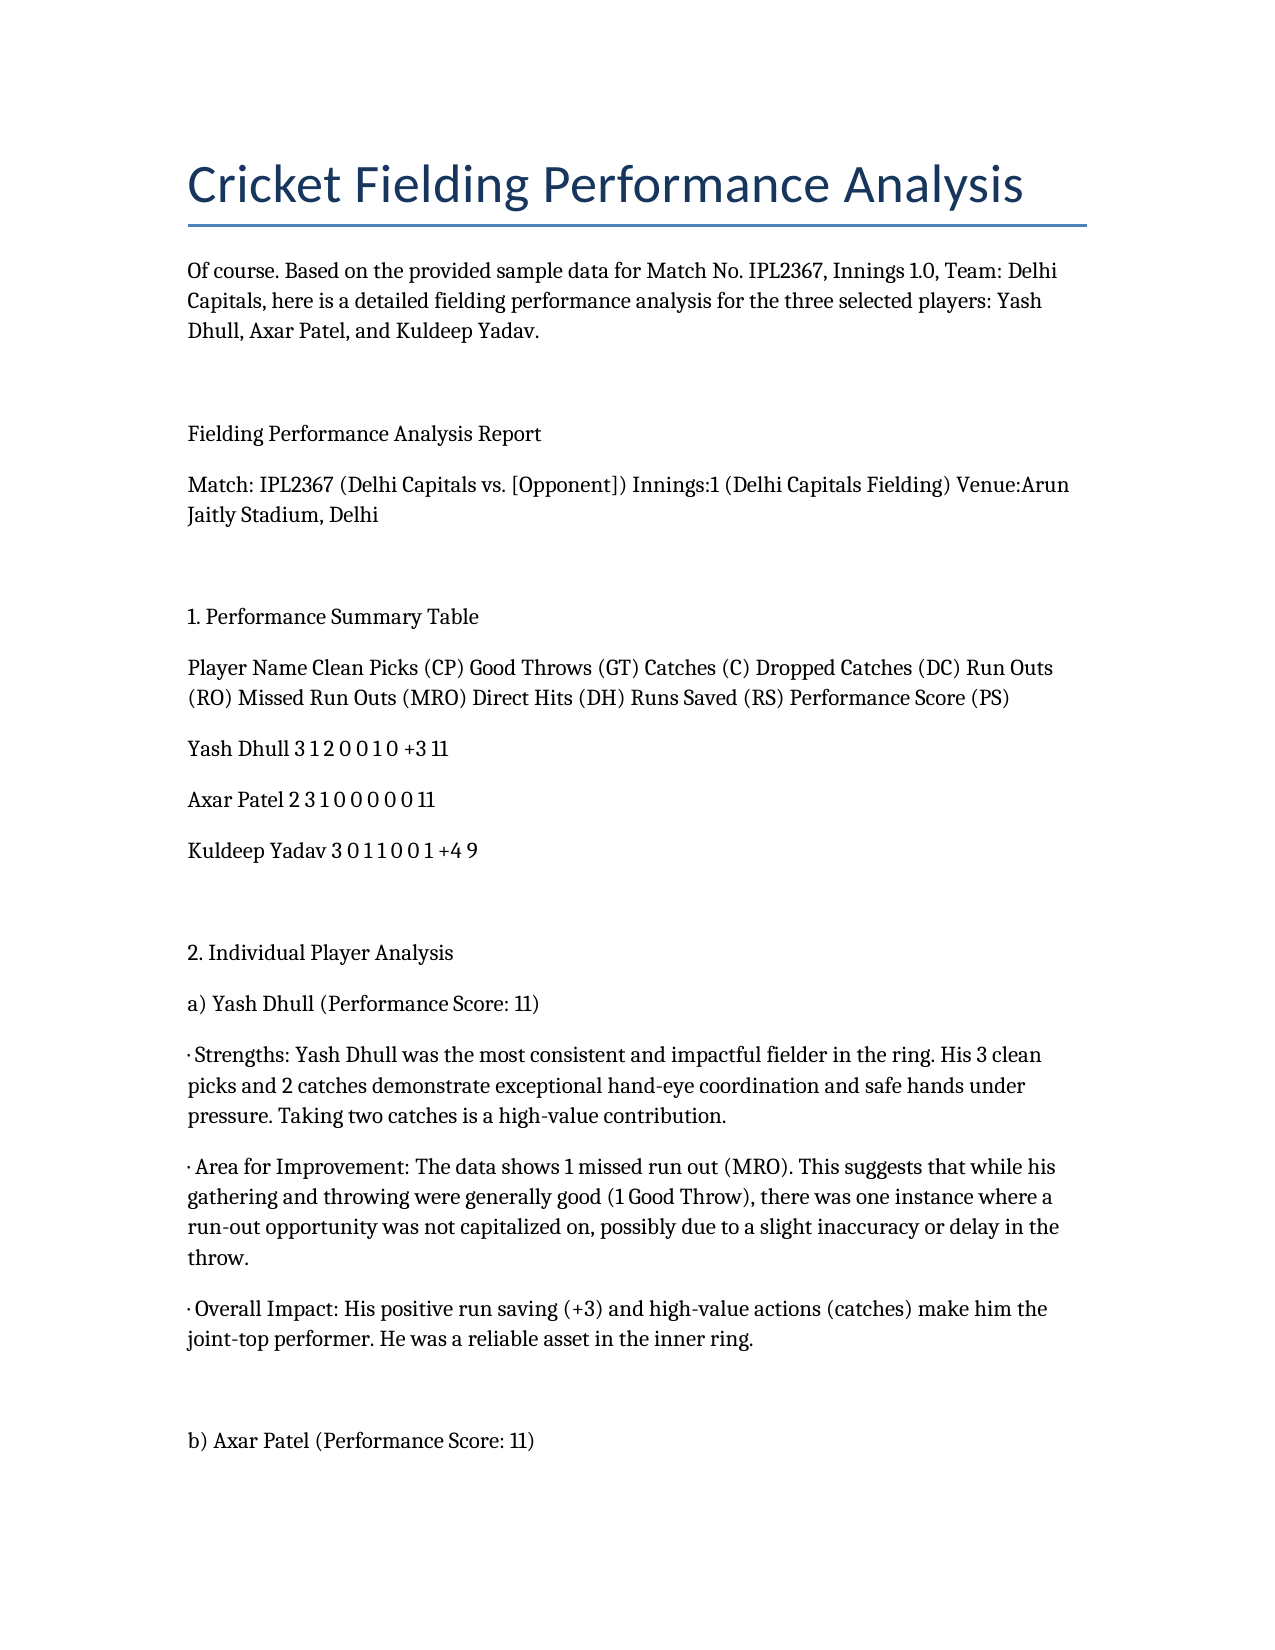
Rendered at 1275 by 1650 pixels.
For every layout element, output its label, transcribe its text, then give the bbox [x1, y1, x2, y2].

text · Area for Improvement: The data shows 1 missed run out (MRO). This suggests that while his gathering and throwing were generally good (1 Good Throw), there was one instance where a run-out opportunity was not capitalized on, possibly due to a slight inaccuracy or delay in the throw. [187, 1154, 1087, 1271]
text Player Name Clean Picks (CP) Good Throws (GT) Catches (C) Dropped Catches (DC) Run Outs (RO) Missed Run Outs (MRO) Direct Hits (DH) Runs Saved (RS) Performance Score (PS) [187, 655, 1087, 711]
text Match: IPL2367 (Delhi Capitals vs. [Opponent]) Innings:1 (Delhi Capitals Fielding) Venue:Arun Jaitly Stadium, Delhi [187, 471, 1087, 528]
text Yash Dhull 3 1 2 0 0 1 0 +3 11 [187, 736, 1087, 762]
text a) Yash Dhull (Performance Score: 11) [187, 991, 1087, 1017]
text Fielding Performance Analysis Report [187, 420, 1087, 447]
text 2. Individual Player Analysis [187, 940, 1087, 966]
text · Overall Impact: His positive run saving (+3) and high-value actions (catches) make him the joint-top performer. He was a reliable asset in the inner ring. [187, 1295, 1087, 1352]
text Axar Patel 2 3 1 0 0 0 0 0 11 [187, 787, 1087, 813]
text Kuldeep Yadav 3 0 1 1 0 0 1 +4 9 [187, 838, 1087, 864]
text Of course. Based on the provided sample data for Match No. IPL2367, Innings 1.0, Team: Delhi Capitals, here is a detailed fielding performance analysis for the three selected players: Yash Dhull, Axar Patel, and Kuldeep Yadav. [187, 258, 1087, 344]
text b) Axar Patel (Performance Score: 11) [187, 1428, 1087, 1454]
text · Strengths: Yash Dhull was the most consistent and impactful fielder in the ring. His 3 clean picks and 2 catches demonstrate exceptional hand-eye coordination and safe hands under pressure. Taking two catches is a high-value contribution. [187, 1042, 1087, 1129]
text 1. Performance Summary Table [187, 604, 1087, 630]
title Cricket Fielding Performance Analysis [187, 150, 1087, 227]
